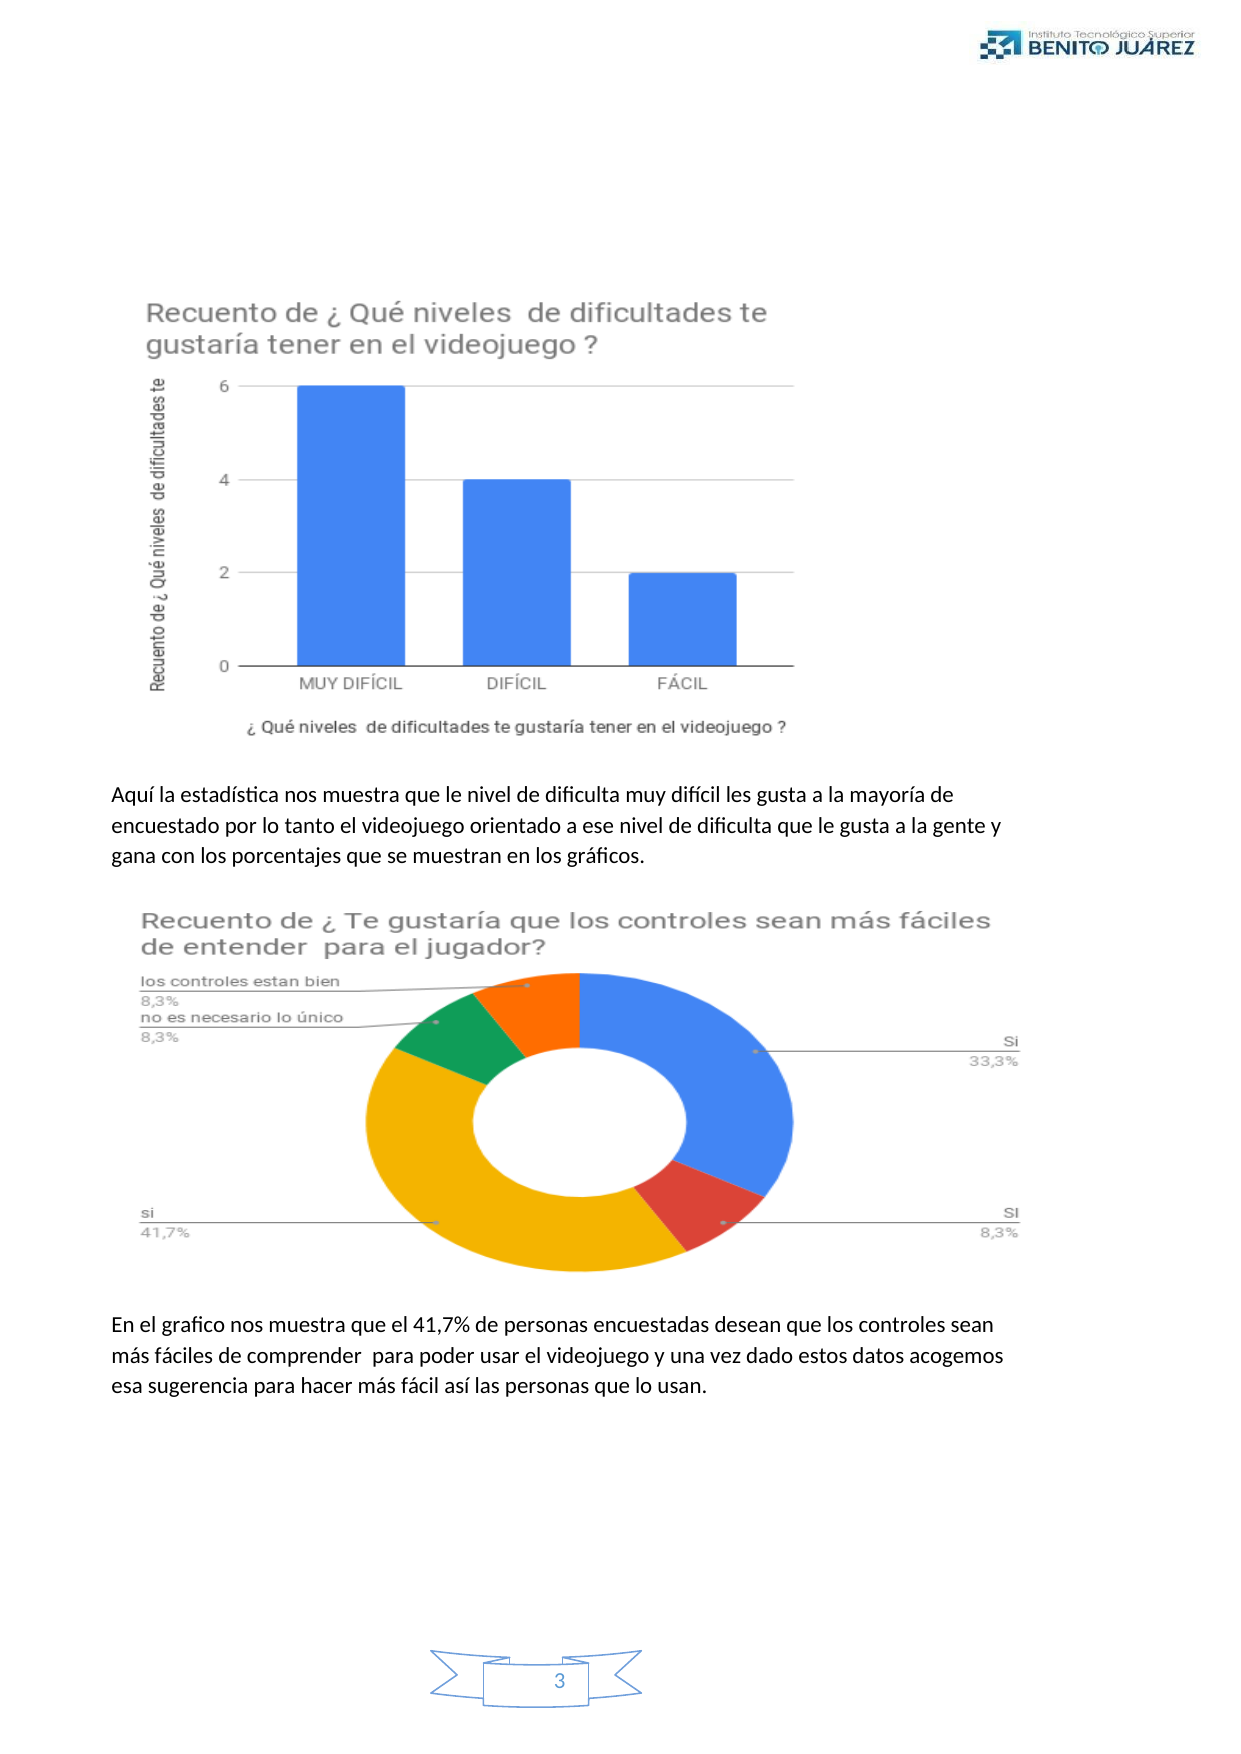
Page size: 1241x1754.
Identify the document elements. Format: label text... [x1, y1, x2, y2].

picture [116, 272, 823, 762]
picture [969, 21, 1209, 65]
text En el grafico nos muestra que el 41,7% de personas encuestadas desean que los controles sean más fáciles de comprender para poder usar el videojuego y una vez dado estos datos acogemos esa sugerencia para hacer más fácil así las personas que lo usan. [111, 1311, 1007, 1399]
picture [111, 887, 1049, 1292]
text Aquí la estadística nos muestra que le nivel de dificulta muy difícil les gusta a la mayoría de encuestado por lo tanto el videojuego orientado a ese nivel de dificulta que le gusta a la gente y gana con los porcentajes que se muestran en los gráficos. [111, 781, 1007, 869]
